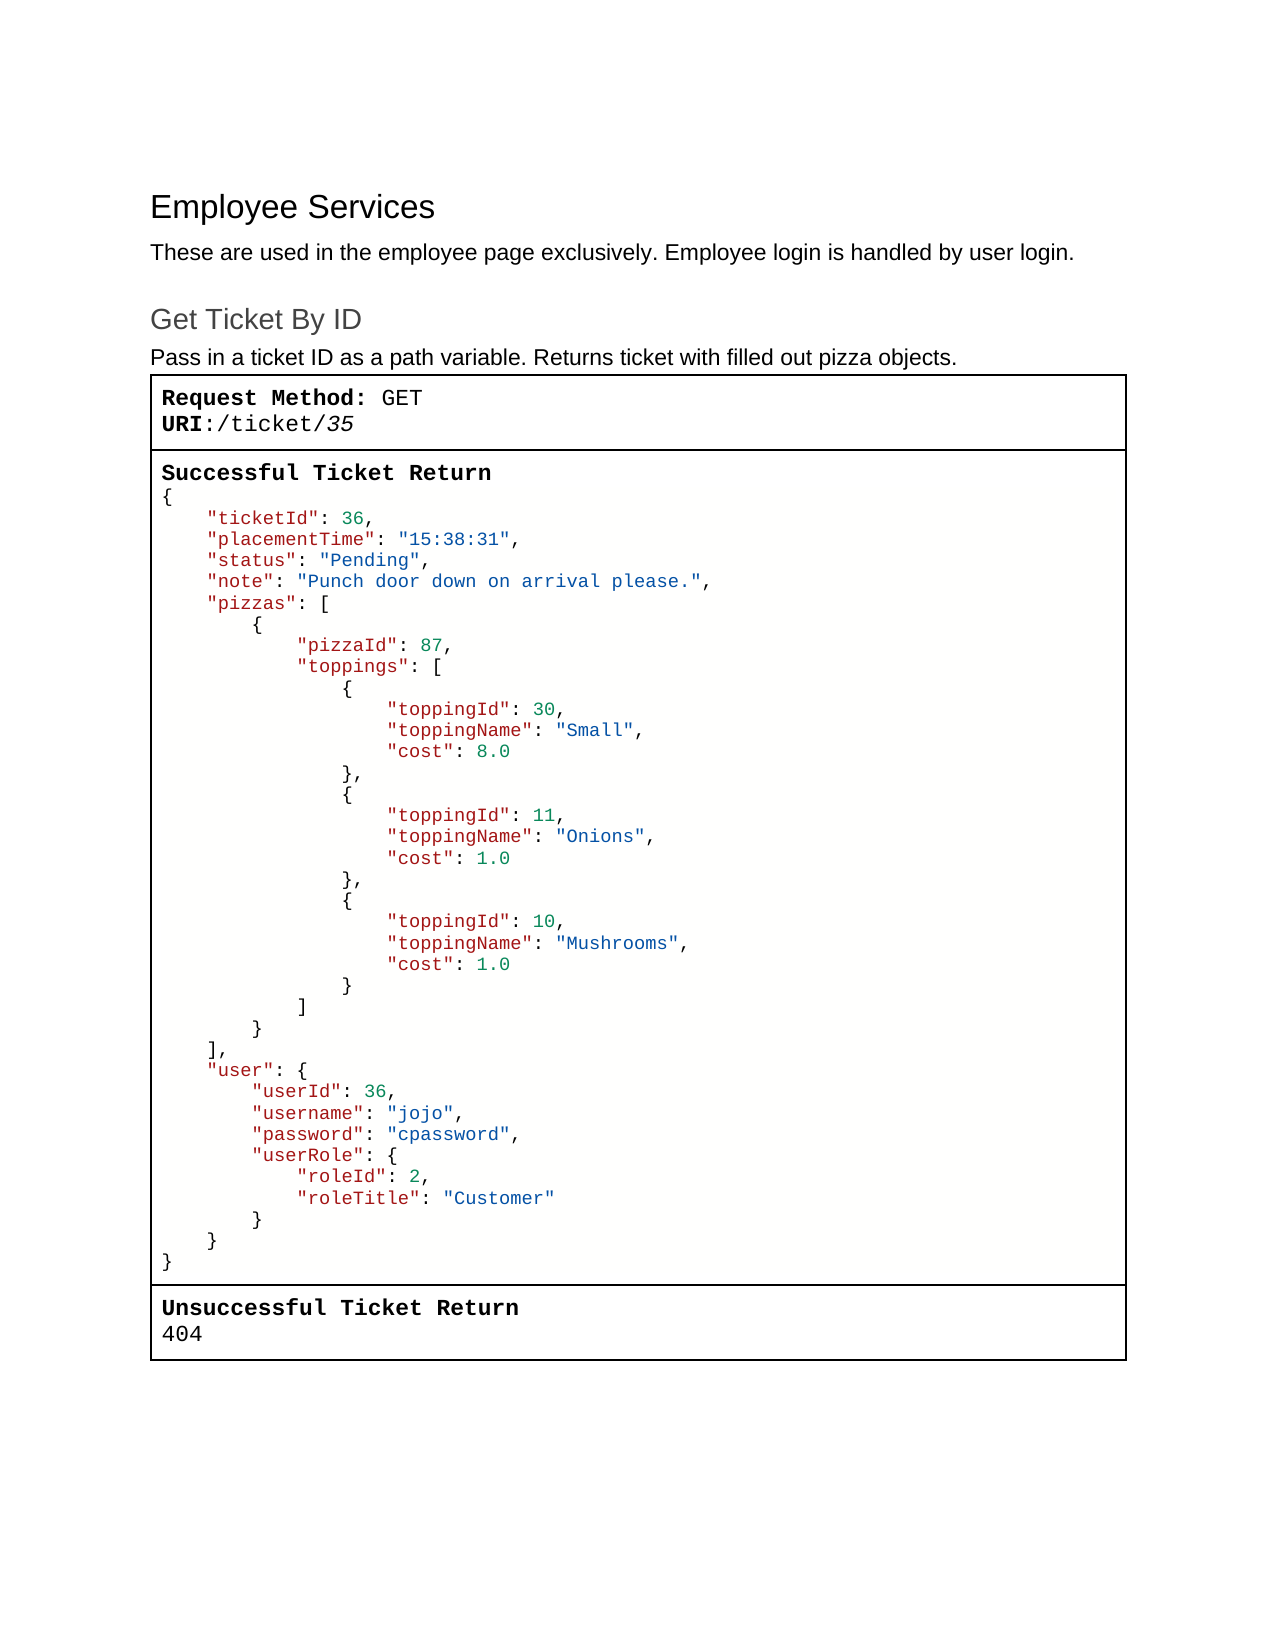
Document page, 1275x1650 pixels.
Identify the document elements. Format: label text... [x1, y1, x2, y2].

text These are used in the employee page exclusively. Employee login is handled by user login. [150, 238, 1125, 265]
table_cell Successful Ticket Return { "ticketId": 36, "placementTime": "15:38:31", "status": "Pending", "note": "Punch door down on arrival please.", "pizzas": [ { "pizzaId": 87, "toppings": [ { "toppingId": 30, "toppingName": "Small", "cost": 8.0 }, { "toppingId": 11, "toppingName": "Onions", "cost": 1.0 }, { "toppingId": 10, "toppingName": "Mushrooms", "cost": 1.0 } ] } ], "user": { "userId": 36, "username": "jojo", "password": "cpassword", "userRole": { "roleId": 2, "roleTitle": "Customer" } } } [152, 451, 1125, 1284]
text Pass in a ticket ID as a path variable. Returns ticket with filled out pizza objects. [150, 344, 1125, 370]
subtitle Get Ticket By ID [150, 302, 1125, 336]
table_cell Unsuccessful Ticket Return 404 [152, 1286, 1125, 1359]
subtitle Employee Services [150, 187, 1125, 226]
table_header Request Method: GET URI:/ticket/35 [152, 376, 1125, 449]
